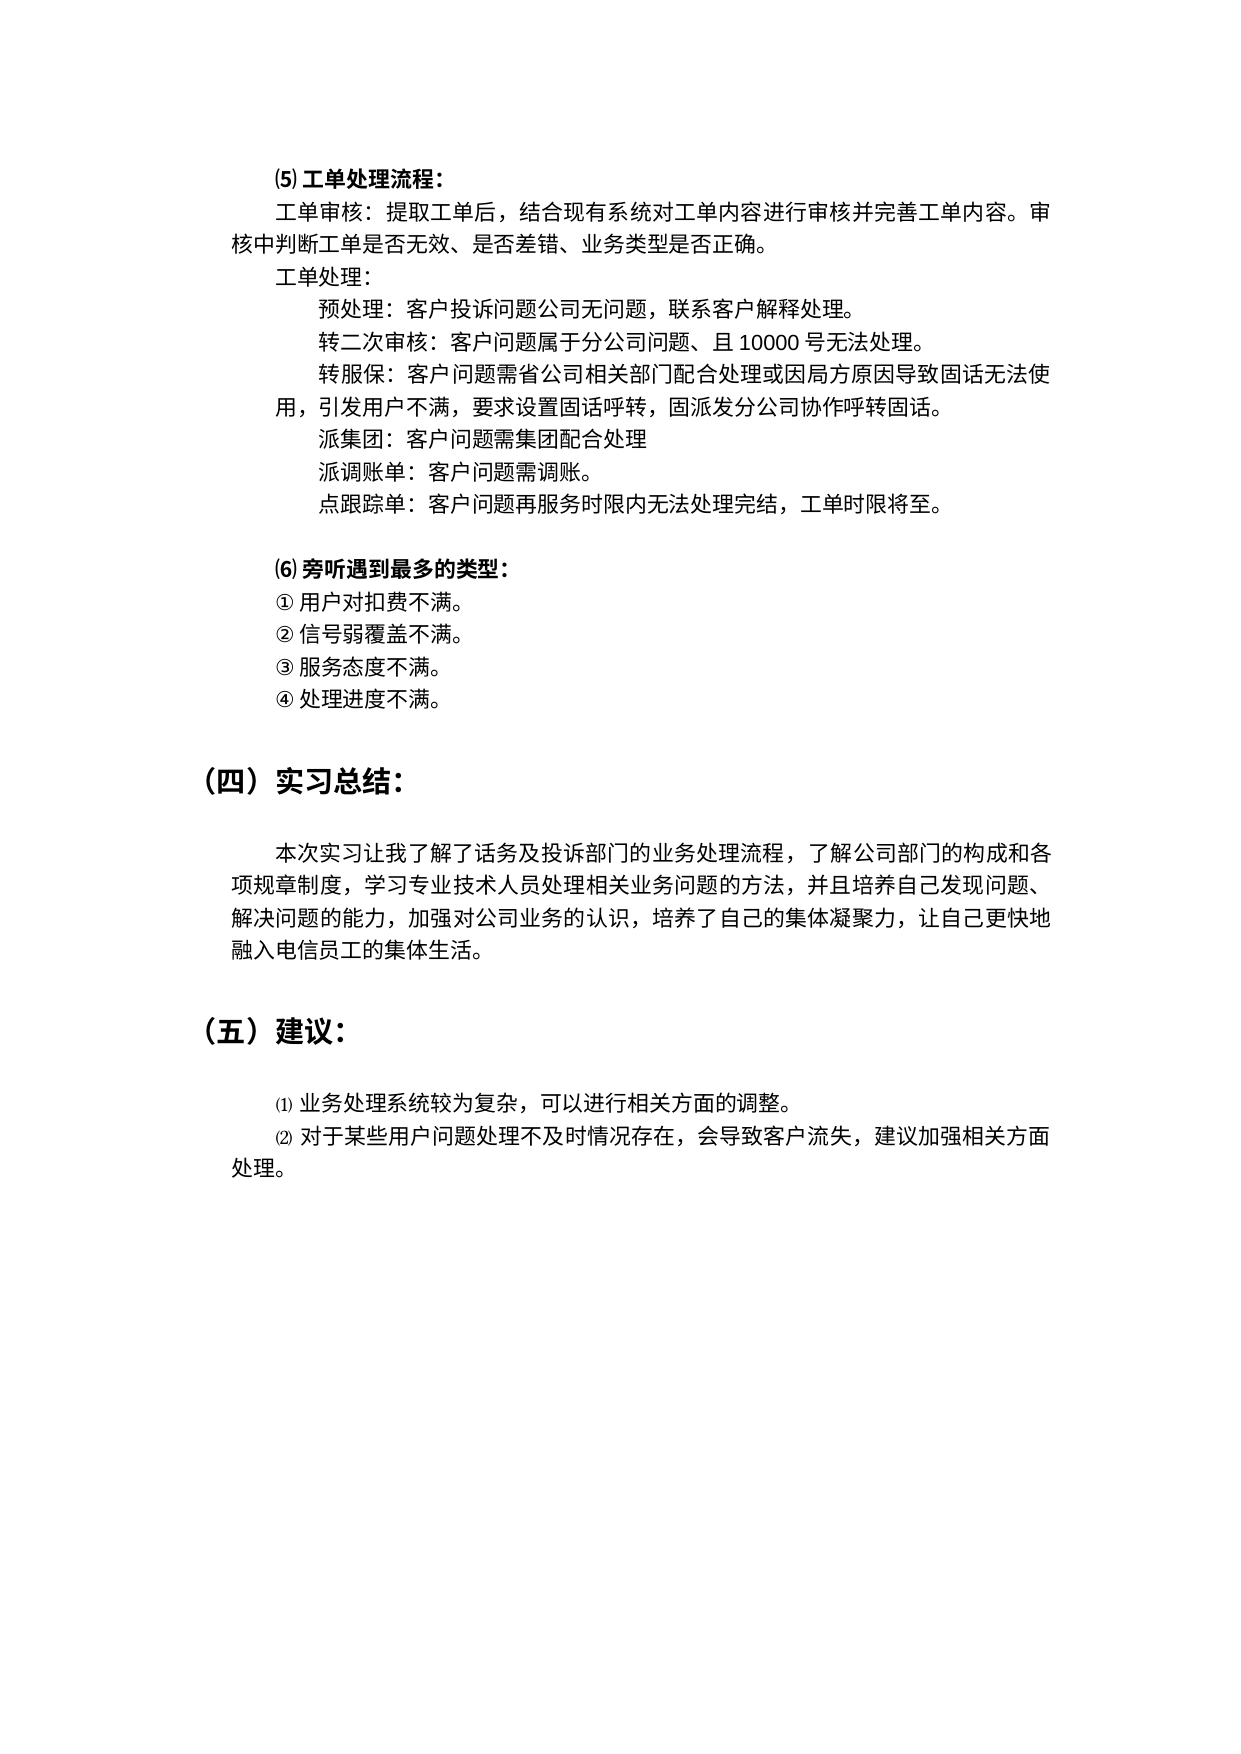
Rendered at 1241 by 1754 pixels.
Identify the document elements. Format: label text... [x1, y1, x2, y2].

list 派集团：客户问题需集团配合处理 [275, 422, 1053, 454]
list 派调账单：客户问题需调账。 [275, 454, 1053, 487]
list 预处理：客户投诉问题公司无问题，联系客户解释处理。 [275, 292, 1053, 324]
list ⑴ 业务处理系统较为复杂，可以进行相关方面的调整。 [231, 1086, 1053, 1118]
subtitle 实习总结： [187, 747, 1053, 812]
list 点跟踪单：客户问题再服务时限内无法处理完结，工单时限将至。 [275, 487, 1053, 519]
list ②信号弱覆盖不满。 [231, 617, 1053, 649]
list ⑵ 对于某些用户问题处理不及时情况存在，会导致客户流失，建议加强相关方面处理。 [231, 1118, 1053, 1183]
list 转二次审核：客户问题属于分公司问题、且10000号无法处理。 [275, 324, 1053, 357]
list 转服保：客户问题需省公司相关部门配合处理或因局方原因导致固话无法使用，引发用户不满，要求设置固话呼转，固派发分公司协作呼转固话。 [275, 357, 1053, 422]
list 工单审核：提取工单后，结合现有系统对工单内容进行审核并完善工单内容。审核中判断工单是否无效、是否差错、业务类型是否正确。 [231, 194, 1053, 259]
list ⑸ 工单处理流程： [231, 162, 1053, 194]
list 本次实习让我了解了话务及投诉部门的业务处理流程，了解公司部门的构成和各项规章制度，学习专业技术人员处理相关业务问题的方法，并且培养自己发现问题、解决问题的能力，加强对公司业务的认识，培养了自己的集体凝聚力，让自己更快地融入电信员工的集体生活。 [231, 835, 1053, 965]
list 工单处理： [231, 259, 1053, 292]
list ③服务态度不满。 [231, 649, 1053, 682]
list ④处理进度不满。 [231, 682, 1053, 714]
subtitle 建议： [187, 998, 1053, 1063]
list ①用户对扣费不满。 [231, 584, 1053, 617]
list ⑹ 旁听遇到最多的类型： [231, 552, 1053, 584]
